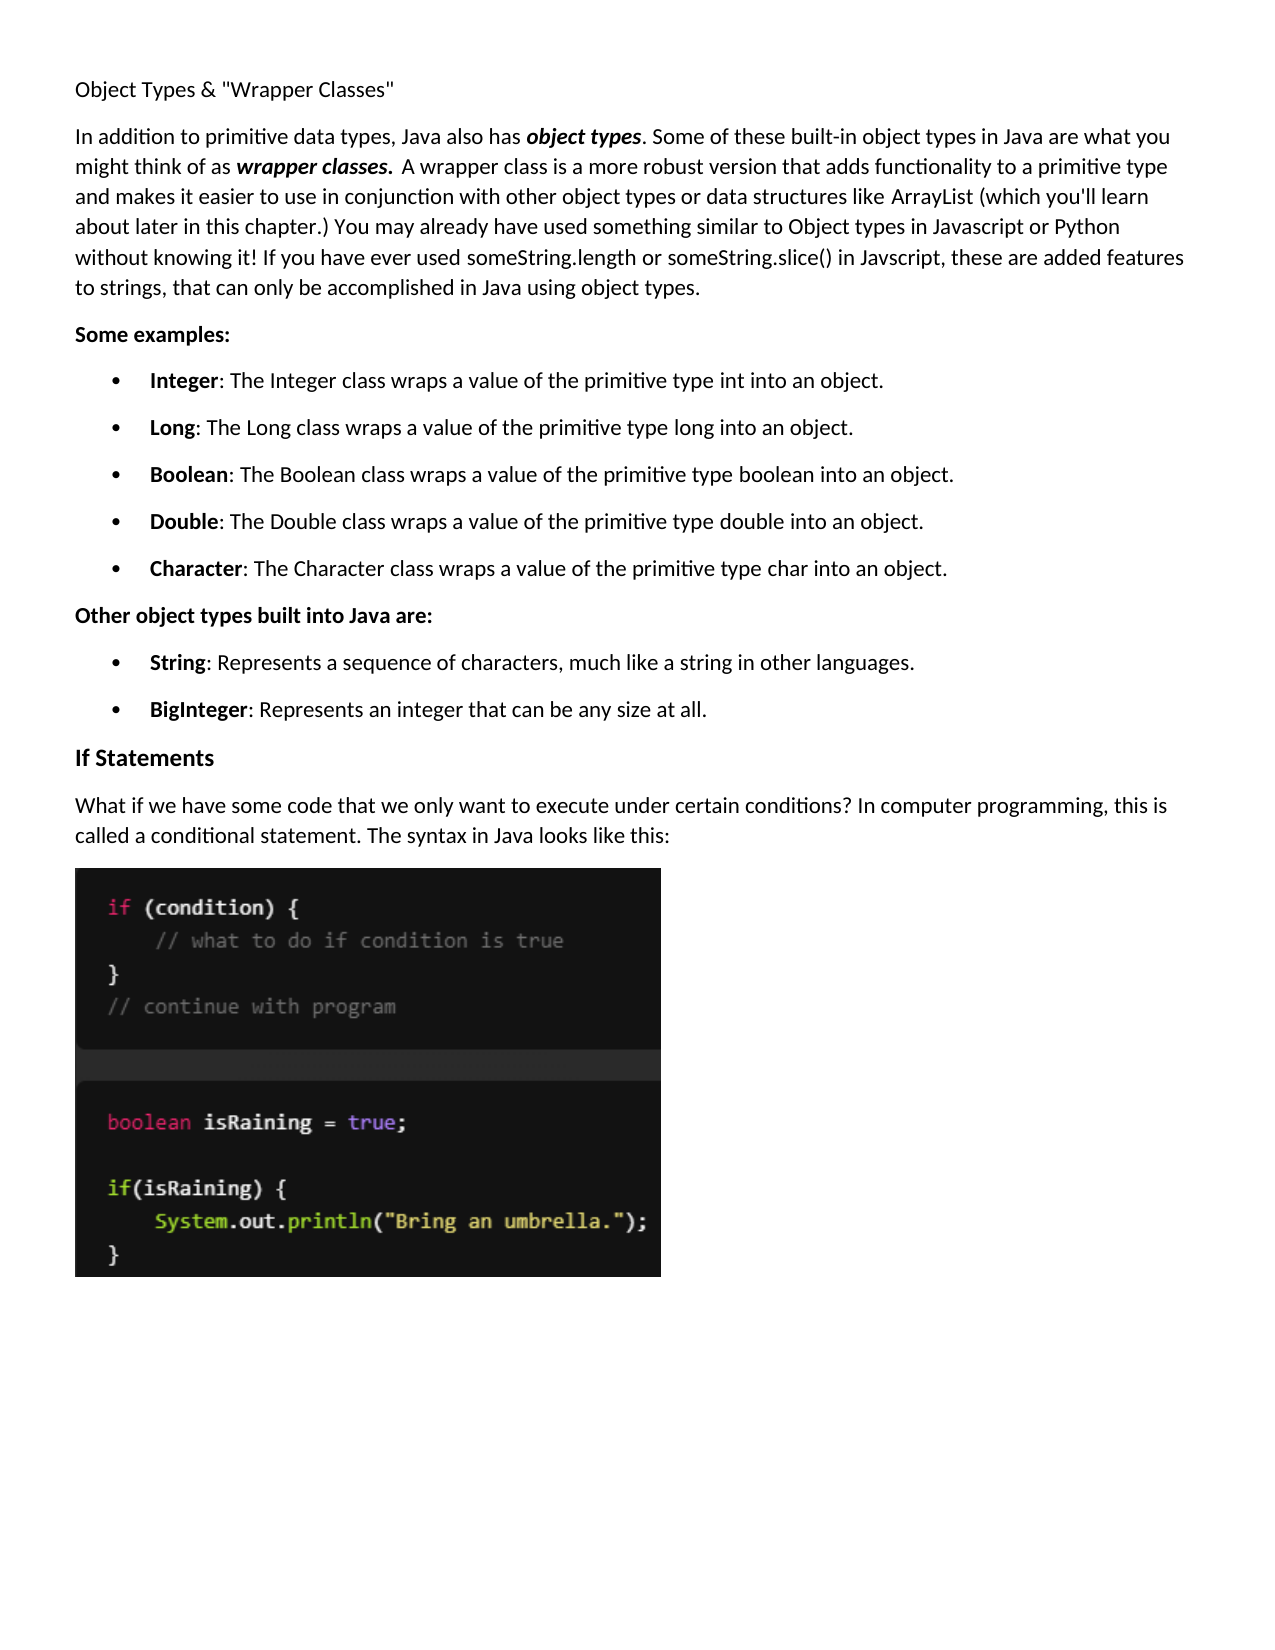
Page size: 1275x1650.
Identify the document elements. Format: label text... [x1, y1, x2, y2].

text If Statements [75, 742, 1200, 772]
list String: Represents a sequence of characters, much like a string in other languages. [112, 648, 1200, 676]
list Long: The Long class wraps a value of the primitive type long into an object. [112, 413, 1200, 442]
text Some examples: [75, 320, 1200, 348]
list Character: The Character class wraps a value of the primitive type char into an object. [112, 554, 1200, 582]
text Object Types & "Wrapper Classes" [75, 75, 1200, 103]
picture [75, 868, 661, 1277]
list Double: The Double class wraps a value of the primitive type double into an object. [112, 507, 1200, 535]
text What if we have some code that we only want to execute under certain conditions? In computer programming, this is called a conditional statement. The syntax in Java looks like this: [75, 791, 1200, 849]
text Other object types built into Java are: [75, 601, 1200, 629]
list BigInteger: Represents an integer that can be any size at all. [112, 695, 1200, 723]
text In addition to primitive data types, Java also has object types. Some of these built-in object types in Java are what you might think of as wrapper classes. A wrapper class is a more robust version that adds functionality to a primitive type and makes it easier to use in conjunction with other object types or data structures like ArrayList (which you'll learn about later in this chapter.) You may already have used something similar to Object types in Javascript or Python without knowing it! If you have ever used someString.length or someString.slice() in Javscript, these are added features to strings, that can only be accomplished in Java using object types. [75, 122, 1200, 301]
list Boolean: The Boolean class wraps a value of the primitive type boolean into an object. [112, 460, 1200, 488]
list Integer: The Integer class wraps a value of the primitive type int into an object. [112, 367, 1200, 395]
